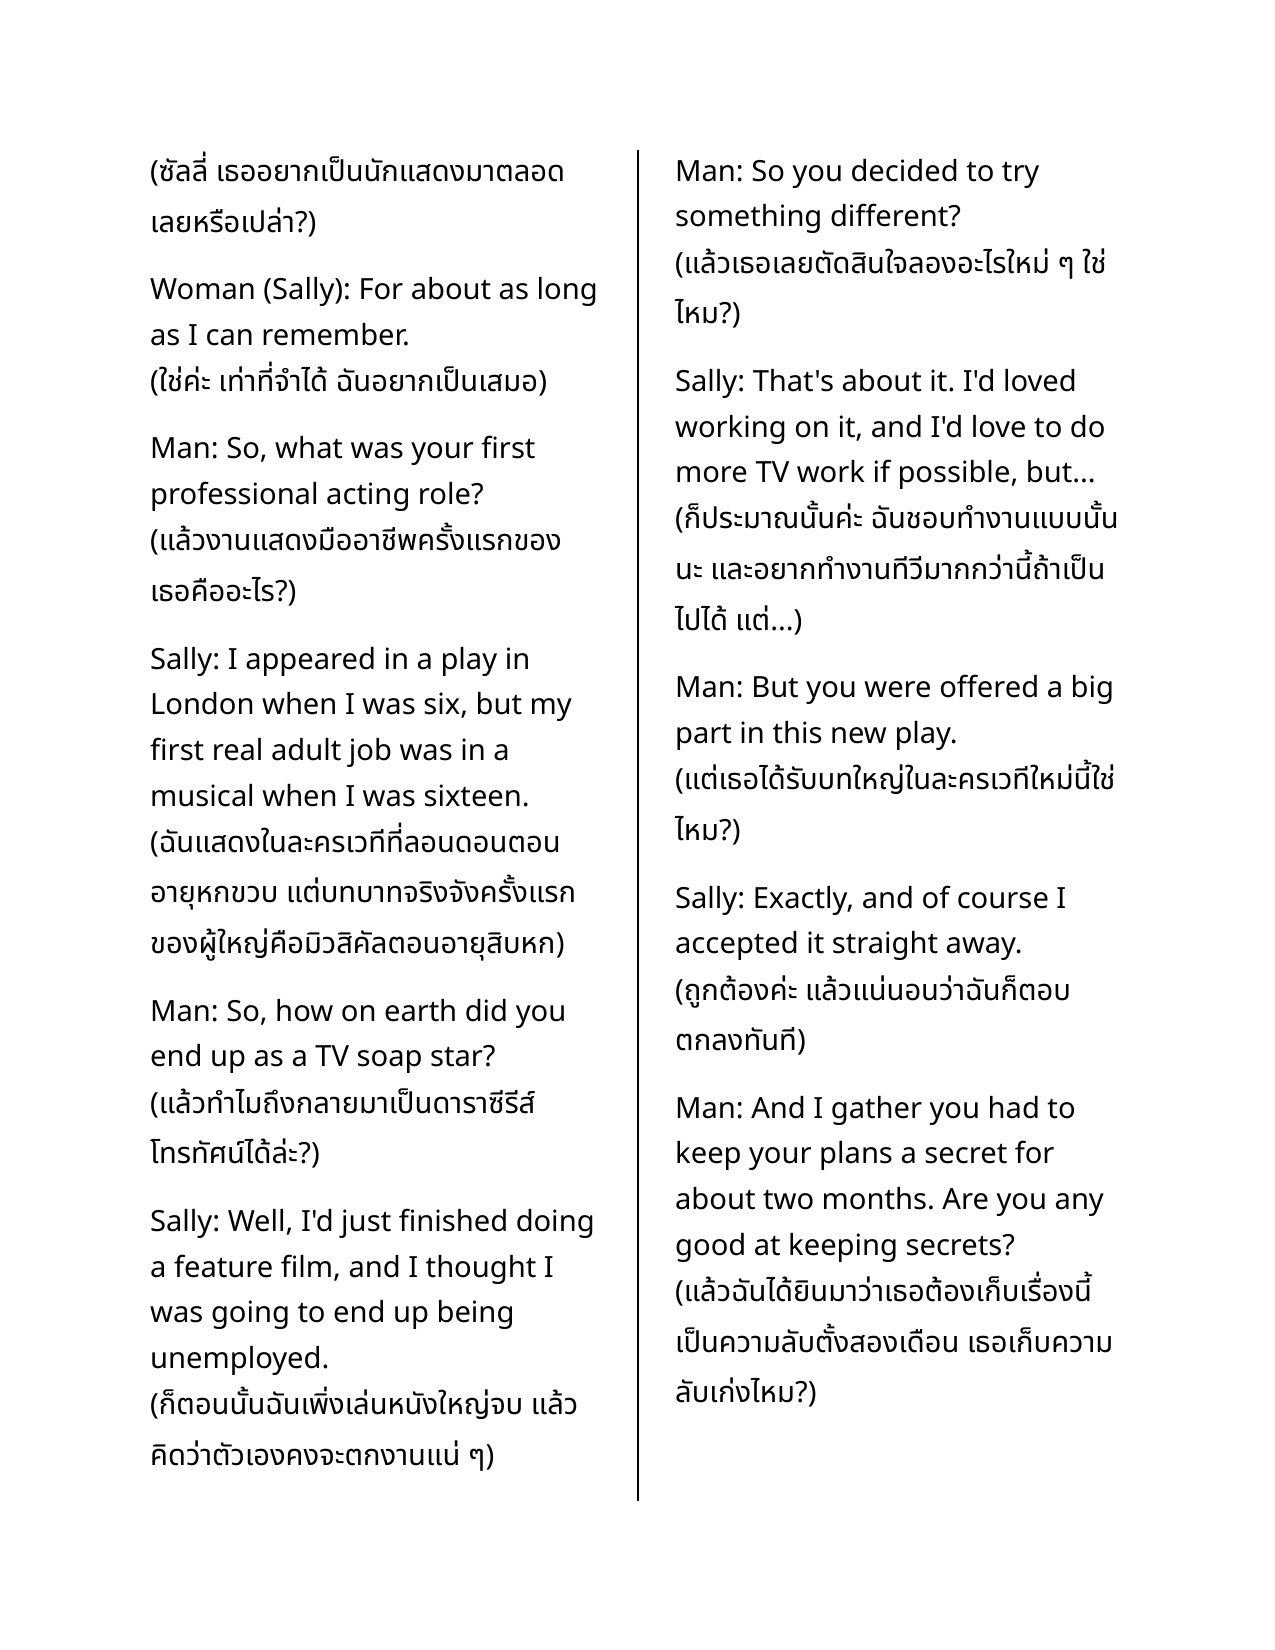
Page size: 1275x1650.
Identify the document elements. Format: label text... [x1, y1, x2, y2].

text Sally: Well, I'd just finished doing a feature film, and I thought I was going to end up being unemployed. (ก็ตอนนั้นฉันเพิ่งเล่นหนังใหญ่จบ แล้วคิดว่าตัวเองคงจะตกงานแน่ ๆ) [150, 1200, 600, 1478]
text Sally: I appeared in a play in London when I was six, but my first real adult job was in a musical when I was sixteen. (ฉันแสดงในละครเวทีที่ลอนดอนตอนอายุหกขวบ แต่บทบาทจริงจังครั้งแรกของผู้ใหญ่คือมิวสิคัลตอนอายุสิบหก) [150, 638, 600, 967]
text Man: And I gather you had to keep your plans a secret for about two months. Are you any good at keeping secrets? (แล้วฉันได้ยินมาว่าเธอต้องเก็บเรื่องนี้เป็นความลับตั้งสองเดือน เธอเก็บความลับเก่งไหม?) [675, 1087, 1125, 1416]
text Sally: That's about it. I'd loved working on it, and I'd love to do more TV work if possible, but... (ก็ประมาณนั้นค่ะ ฉันชอบทำงานแบบนั้นนะ และอยากทำงานทีวีมากกว่านี้ถ้าเป็นไปได้ แต่...) [675, 360, 1125, 643]
text Man: So, how on earth did you end up as a TV soap star? (แล้วทำไมถึงกลายมาเป็นดาราซีรีส์โทรทัศน์ได้ล่ะ?) [150, 990, 600, 1177]
text Man: So you decided to try something different? (แล้วเธอเลยตัดสินใจลองอะไรใหม่ ๆ ใช่ไหม?) [675, 150, 1125, 337]
text Sally: Exactly, and of course I accepted it straight away. (ถูกต้องค่ะ แล้วแน่นอนว่าฉันก็ตอบตกลงทันที) [675, 877, 1125, 1064]
text Man: So, what was your first professional acting role? (แล้วงานแสดงมืออาชีพครั้งแรกของเธอคืออะไร?) [150, 428, 600, 615]
text Man: But you were offered a big part in this new play. (แต่เธอได้รับบทใหญ่ในละครเวทีใหม่นี้ใช่ไหม?) [675, 667, 1125, 854]
text Man: Did you always want to be an actress, Sally? (ซัลลี่ เธออยากเป็นนักแสดงมาตลอดเลยหรือเปล่า?) [150, 150, 600, 245]
text Woman (Sally): For about as long as I can remember. (ใช่ค่ะ เท่าที่จำได้ ฉันอยากเป็นเสมอ) [150, 268, 600, 404]
